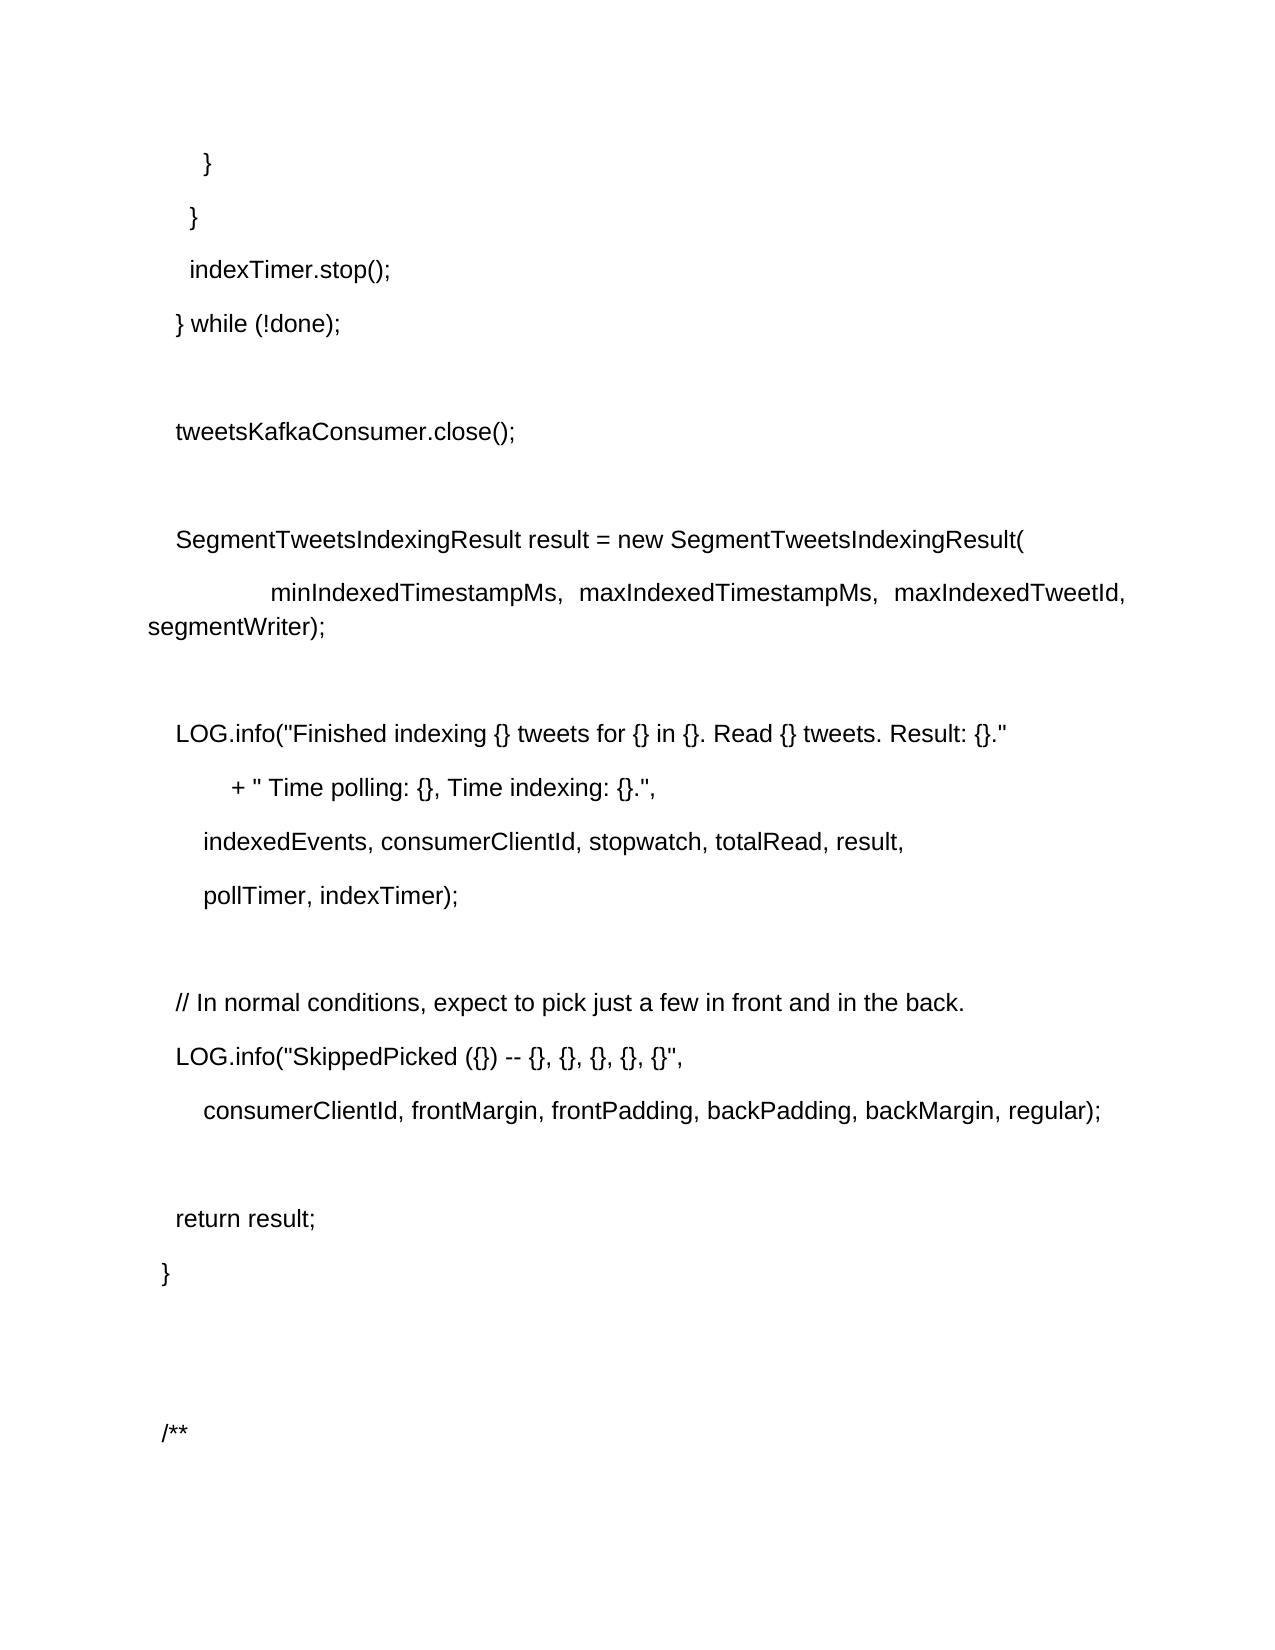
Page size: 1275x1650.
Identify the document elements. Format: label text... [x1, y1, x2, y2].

text } [148, 148, 1127, 176]
text } [148, 1258, 1127, 1286]
text LOG.info("Finished indexing {} tweets for {} in {}. Read {} tweets. Result: {}." [148, 719, 1127, 748]
text /** [148, 1419, 1127, 1448]
text SegmentTweetsIndexingResult result = new SegmentTweetsIndexingResult( [148, 524, 1127, 553]
text LOG.info("SkippedPicked ({}) -- {}, {}, {}, {}, {}", [148, 1042, 1127, 1071]
text // In normal conditions, expect to pick just a few in front and in the back. [148, 988, 1127, 1017]
text minIndexedTimestampMs, maxIndexedTimestampMs, maxIndexedTweetId, segmentWriter); [148, 578, 1127, 640]
text indexedEvents, consumerClientId, stopwatch, totalRead, result, [148, 827, 1127, 856]
text + " Time polling: {}, Time indexing: {}.", [148, 773, 1127, 802]
text pollTimer, indexTimer); [148, 881, 1127, 909]
text return result; [148, 1204, 1127, 1233]
text } while (!done); [148, 309, 1127, 338]
text } [148, 201, 1127, 230]
text tweetsKafkaConsumer.close(); [148, 417, 1127, 446]
text indexTimer.stop(); [148, 255, 1127, 284]
text consumerClientId, frontMargin, frontPadding, backPadding, backMargin, regular); [148, 1096, 1127, 1125]
